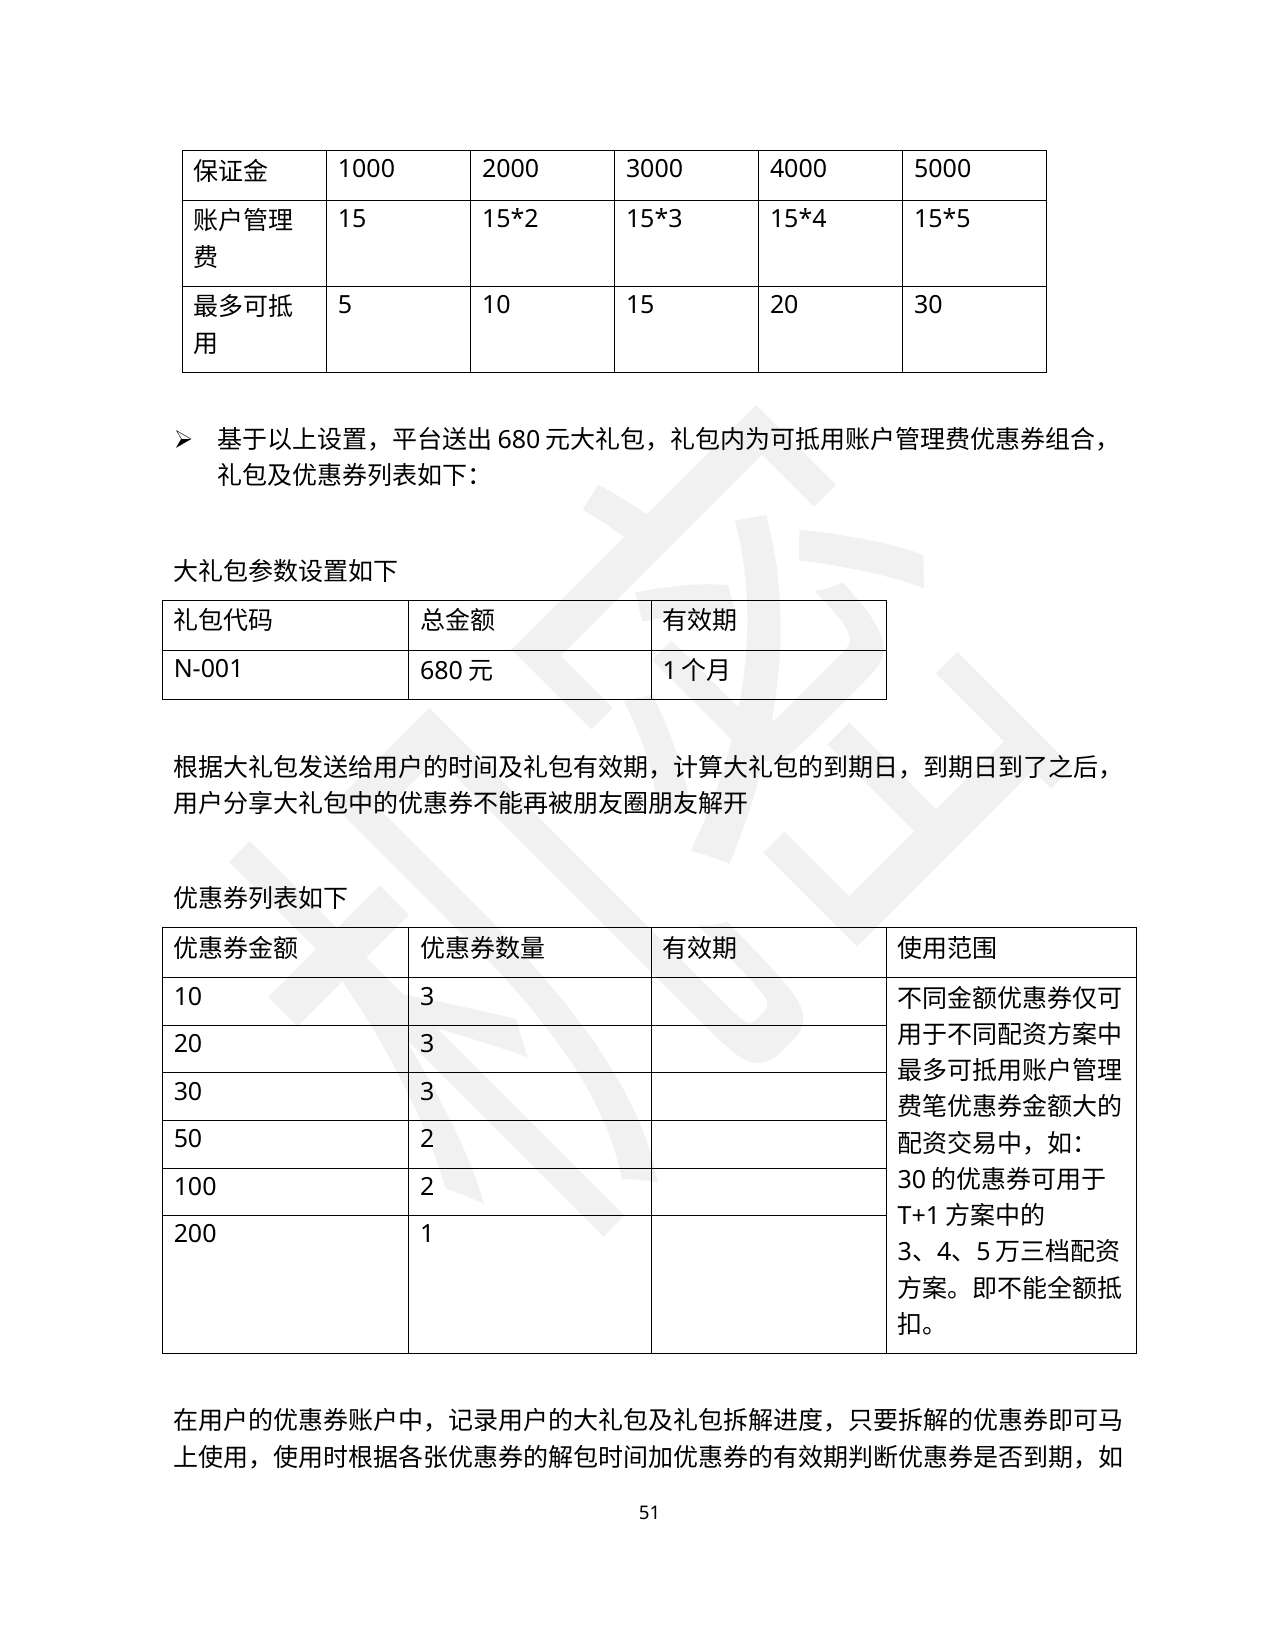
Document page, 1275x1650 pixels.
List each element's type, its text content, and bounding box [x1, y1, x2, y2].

table_cell 30 [163, 1073, 408, 1120]
table_cell [652, 1169, 886, 1215]
table_cell 10 [471, 287, 614, 372]
table_cell [652, 978, 886, 1025]
table_cell 15 [327, 201, 470, 286]
table_cell 2 [409, 1169, 651, 1215]
table_cell 1000 [327, 151, 470, 200]
table_header 优惠券金额 [163, 928, 408, 977]
table_cell 15*3 [615, 201, 758, 286]
text 根据大礼包发送给用户的时间及礼包有效期，计算大礼包的到期日，到期日到了之后，用户分享大礼包中的优惠券不能再被朋友圈朋友解开 [174, 747, 1125, 819]
table_cell 3 [409, 1026, 651, 1072]
table_cell 5 [327, 287, 470, 372]
table_header 有效期 [652, 928, 886, 977]
table_cell [652, 1216, 886, 1353]
table_header 礼包代码 [163, 601, 408, 649]
table_cell 20 [163, 1026, 408, 1072]
table_cell 15*2 [471, 201, 614, 286]
table_cell 3 [409, 1073, 651, 1120]
table_cell 200 [163, 1216, 408, 1353]
table_cell 15 [615, 287, 758, 372]
table_cell 账户管理费 [183, 201, 326, 286]
table_cell 4000 [759, 151, 902, 200]
table_cell 2 [409, 1121, 651, 1167]
table_cell [652, 1121, 886, 1167]
table_cell 30 [903, 287, 1046, 372]
text 优惠券列表如下 [174, 878, 1125, 915]
table_cell 1个月 [652, 651, 886, 699]
table_cell 5000 [903, 151, 1046, 200]
table_cell 最多可抵用 [183, 287, 326, 372]
table_cell 保证金 [183, 151, 326, 200]
table_cell 15*5 [903, 201, 1046, 286]
table_header 有效期 [652, 601, 886, 649]
table_header 使用范围 [887, 928, 1136, 977]
table_cell [652, 1026, 886, 1072]
table_cell 不同金额优惠券仅可用于不同配资方案中最多可抵用账户管理费笔优惠券金额大的配资交易中，如：30的优惠券可用于T+1方案中的3、4、5万三档配资方案。即不能全额抵扣。 [887, 978, 1136, 1353]
text 大礼包参数设置如下 [174, 551, 1125, 587]
table_cell 680元 [409, 651, 651, 699]
list 基于以上设置，平台送出680元大礼包，礼包内为可抵用账户管理费优惠券组合，礼包及优惠券列表如下： [174, 419, 1125, 492]
table_cell 20 [759, 287, 902, 372]
table_cell 3 [409, 978, 651, 1025]
table_cell [652, 1073, 886, 1120]
table_cell 10 [163, 978, 408, 1025]
table_cell 100 [163, 1169, 408, 1215]
table_header 总金额 [409, 601, 651, 649]
table_cell 1 [409, 1216, 651, 1353]
table_cell 2000 [471, 151, 614, 200]
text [174, 1401, 1125, 1473]
table_header 优惠券数量 [409, 928, 651, 977]
table_cell N-001 [163, 651, 408, 699]
table_cell 3000 [615, 151, 758, 200]
table_cell 50 [163, 1121, 408, 1167]
table_cell 15*4 [759, 201, 902, 286]
